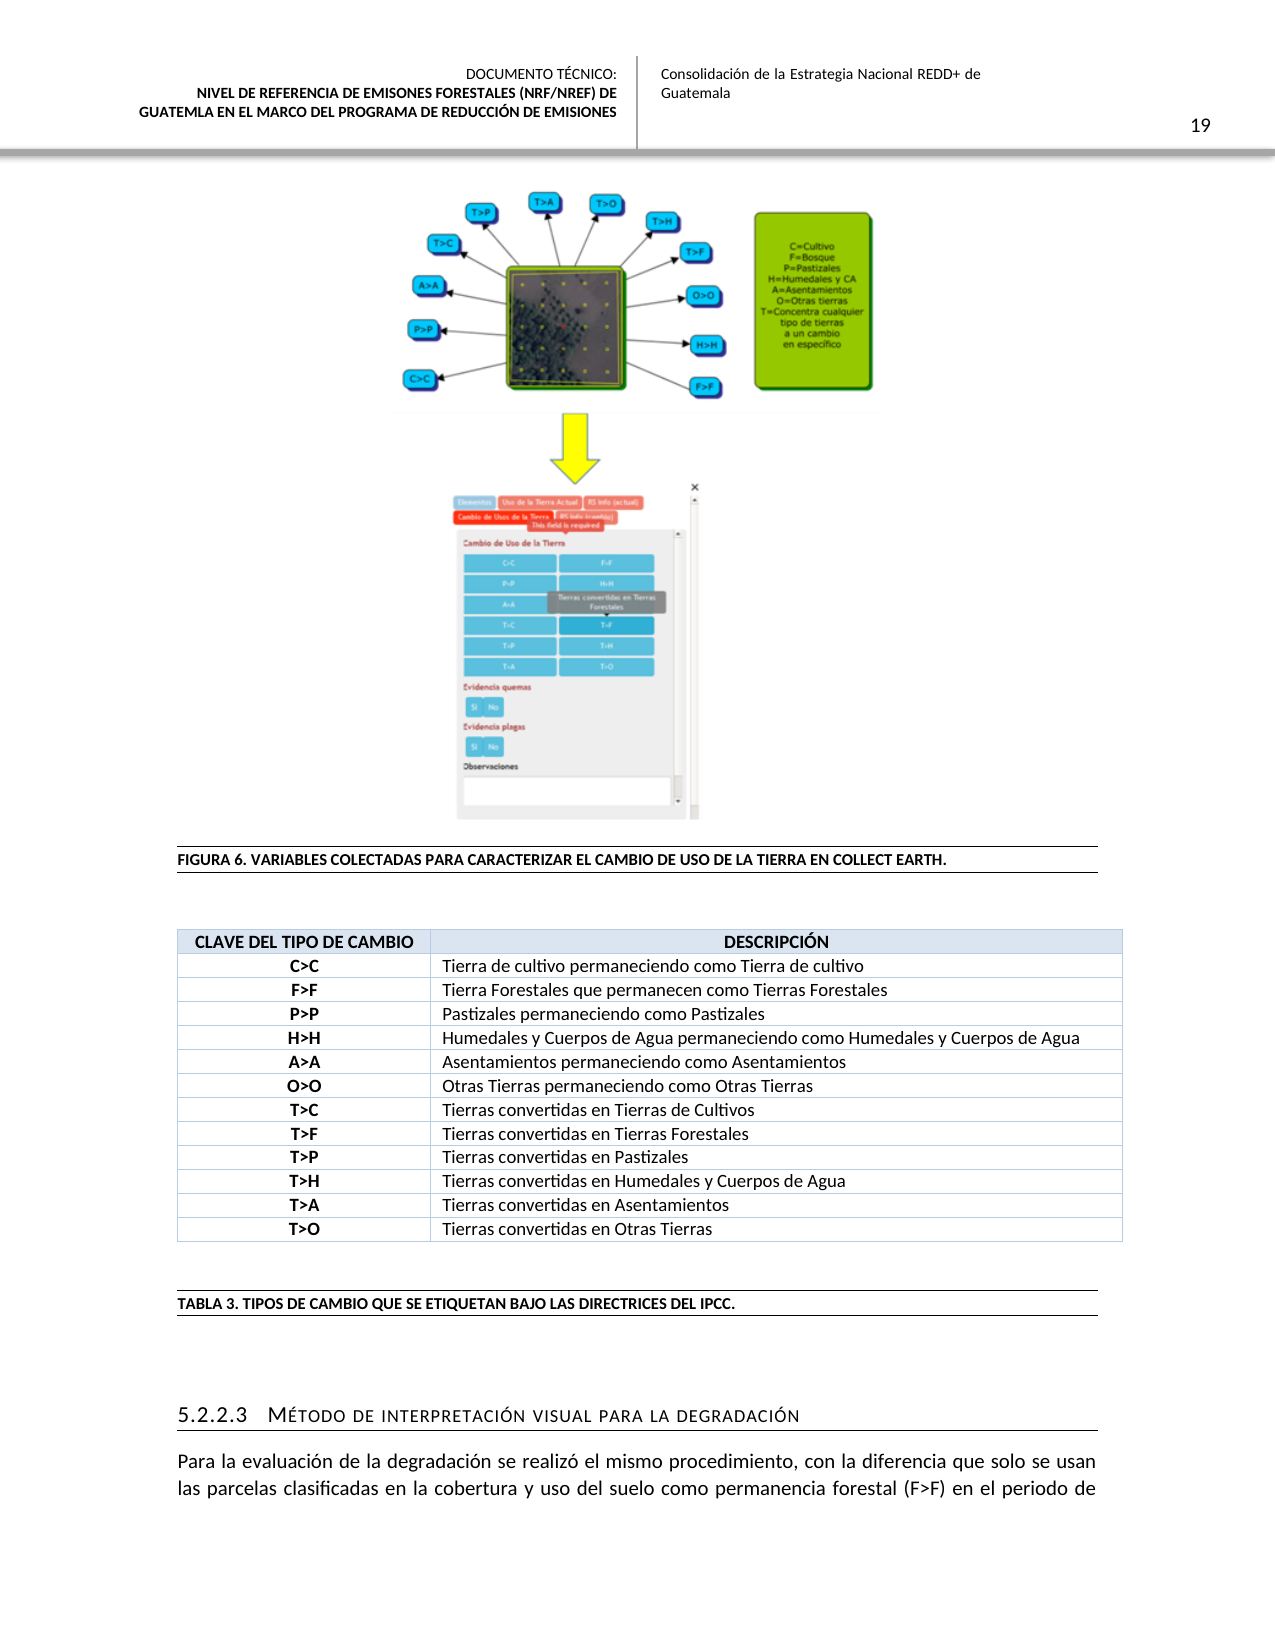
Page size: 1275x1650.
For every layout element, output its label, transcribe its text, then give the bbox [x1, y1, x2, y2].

table_header DESCRIPCIÓN [431, 930, 1122, 953]
table_cell Tierras convertidas en Tierras Forestales [431, 1122, 1122, 1145]
table_cell T>C [178, 1098, 430, 1121]
table_cell Pastizales permaneciendo como Pastizales [431, 1002, 1122, 1025]
picture [390, 175, 885, 822]
text Tabla 3. Tipos de cambio que se etiquetan bajo las directrices del IPCC. [177, 1291, 1098, 1315]
table_cell Tierras convertidas en Humedales y Cuerpos de Agua [431, 1170, 1122, 1193]
table_cell O>O [178, 1074, 430, 1097]
table_cell F>F [178, 978, 430, 1001]
table_cell T>O [178, 1218, 430, 1241]
table_cell P>P [178, 1002, 430, 1025]
table_cell Tierras convertidas en Asentamientos [431, 1194, 1122, 1217]
table_cell Humedales y Cuerpos de Agua permaneciendo como Humedales y Cuerpos de Agua [431, 1026, 1122, 1049]
table_cell C>C [178, 954, 430, 977]
text Figura 6. Variables colectadas para caracterizar el cambio de uso de la tierra en Collect Earth. [177, 847, 1098, 872]
table_cell Otras Tierras permaneciendo como Otras Tierras [431, 1074, 1122, 1097]
table_cell T>A [178, 1194, 430, 1217]
table_cell T>P [178, 1146, 430, 1169]
table_cell A>A [178, 1050, 430, 1073]
subtitle Método de interpretación visual para la degradación [177, 1400, 1098, 1430]
table_cell Tierras convertidas en Pastizales [431, 1146, 1122, 1169]
table_cell Tierras convertidas en Otras Tierras [431, 1218, 1122, 1241]
table_cell H>H [178, 1026, 430, 1049]
table_cell Tierras convertidas en Tierras de Cultivos [431, 1098, 1122, 1121]
table_cell Tierra Forestales que permanecen como Tierras Forestales [431, 978, 1122, 1001]
table_header CLAVE DEL TIPO DE CAMBIO [178, 930, 430, 953]
table_cell Tierra de cultivo permaneciendo como Tierra de cultivo [431, 954, 1122, 977]
table_cell T>F [178, 1122, 430, 1145]
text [177, 1448, 1098, 1501]
table_cell Asentamientos permaneciendo como Asentamientos [431, 1050, 1122, 1073]
table_cell T>H [178, 1170, 430, 1193]
